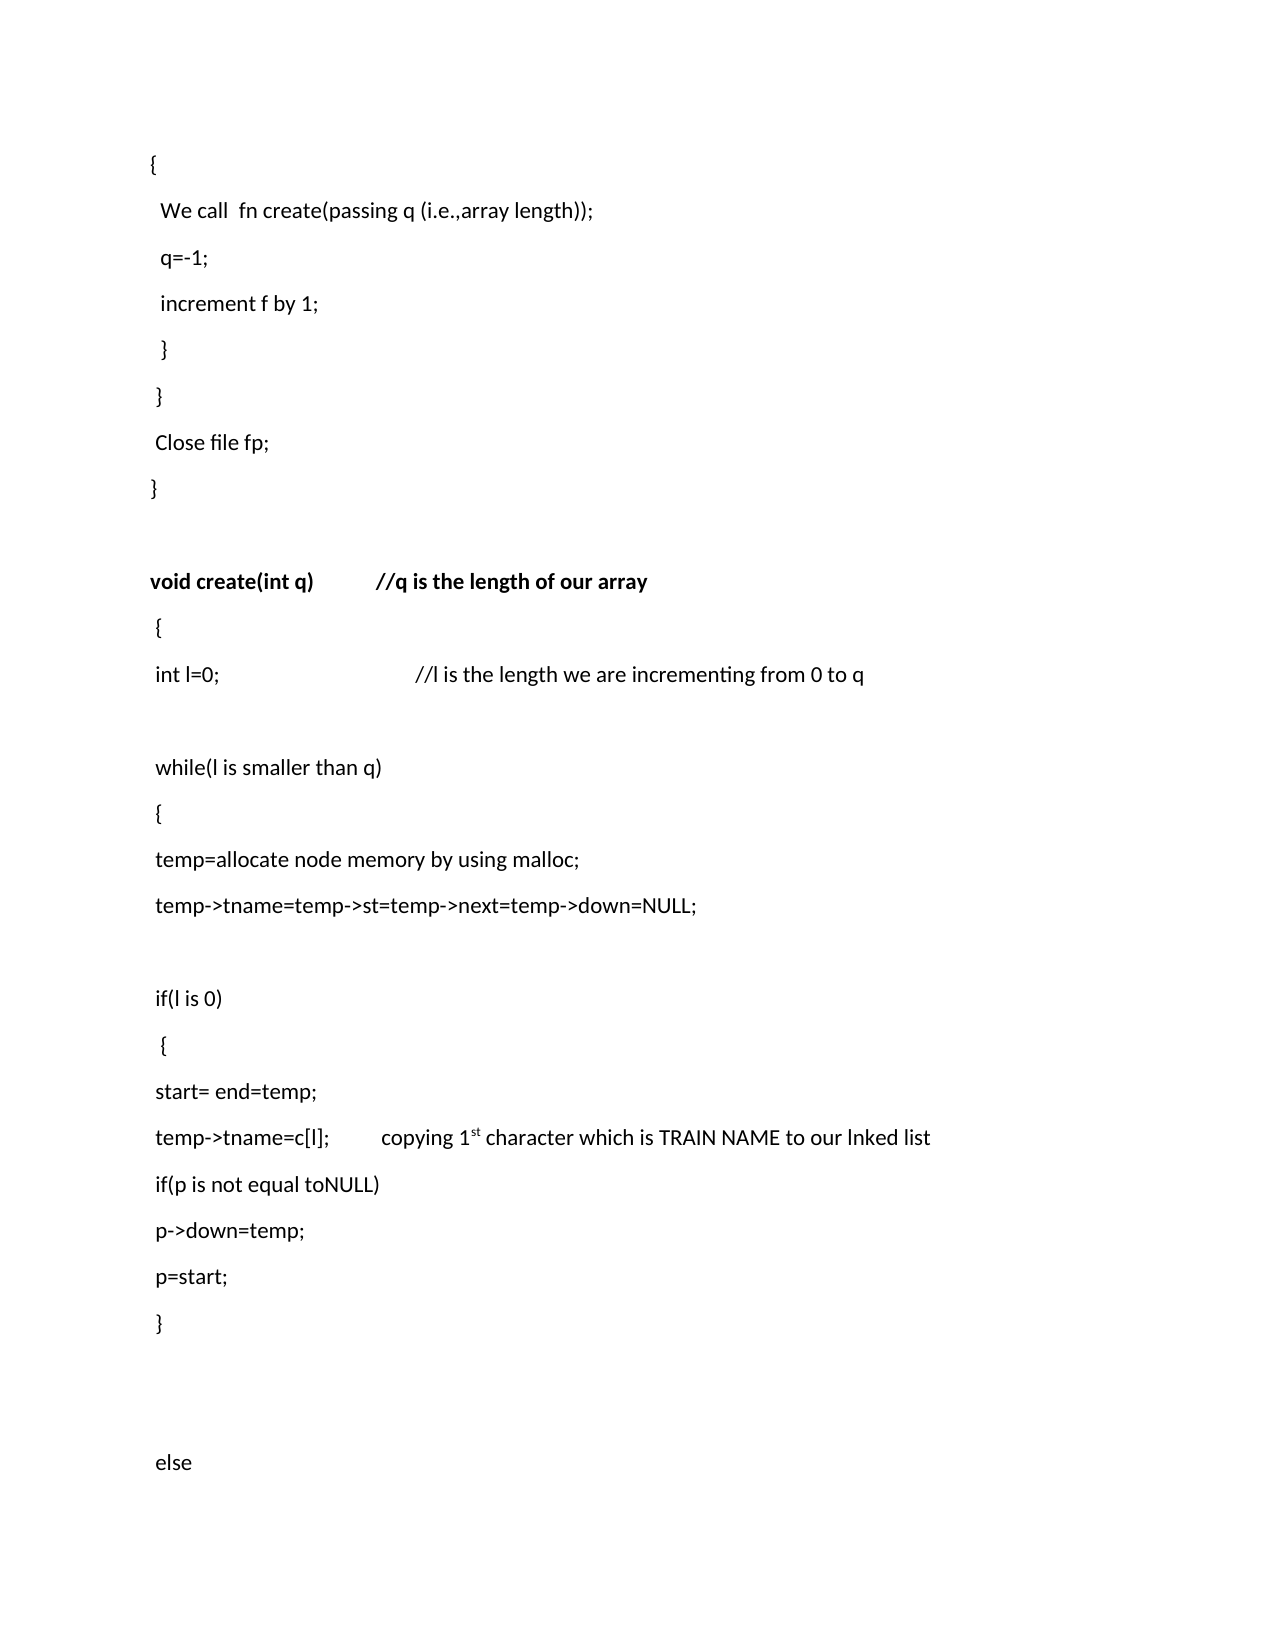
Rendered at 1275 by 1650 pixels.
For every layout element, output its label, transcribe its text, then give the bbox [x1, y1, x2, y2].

text while(l is smaller than q) [150, 753, 1125, 781]
text } [150, 335, 1125, 363]
text { [150, 150, 1125, 178]
text } [150, 474, 1125, 502]
text p->down=temp; [150, 1216, 1125, 1244]
text if(l is 0) [150, 984, 1125, 1012]
text void create(int q) //q is the length of our array [150, 567, 1125, 595]
text We call fn create(passing q (i.e.,array length)); [150, 196, 1125, 224]
text if(p is not equal toNULL) [150, 1170, 1125, 1198]
text else [150, 1448, 1125, 1476]
text p=start; [150, 1262, 1125, 1291]
text increment f by 1; [150, 289, 1125, 317]
text { [150, 613, 1125, 642]
text start= end=temp; [150, 1077, 1125, 1105]
text { [150, 1031, 1125, 1059]
text } [150, 1309, 1125, 1337]
text temp->tname=c[l]; copying 1st character which is TRAIN NAME to our lnked list [150, 1123, 1125, 1151]
text Close file fp; [150, 428, 1125, 456]
text { [150, 799, 1125, 827]
text temp->tname=temp->st=temp->next=temp->down=NULL; [150, 892, 1125, 920]
text temp=allocate node memory by using malloc; [150, 845, 1125, 873]
text int l=0; //l is the length we are incrementing from 0 to q [150, 660, 1125, 688]
text } [150, 382, 1125, 410]
text q=-1; [150, 243, 1125, 271]
